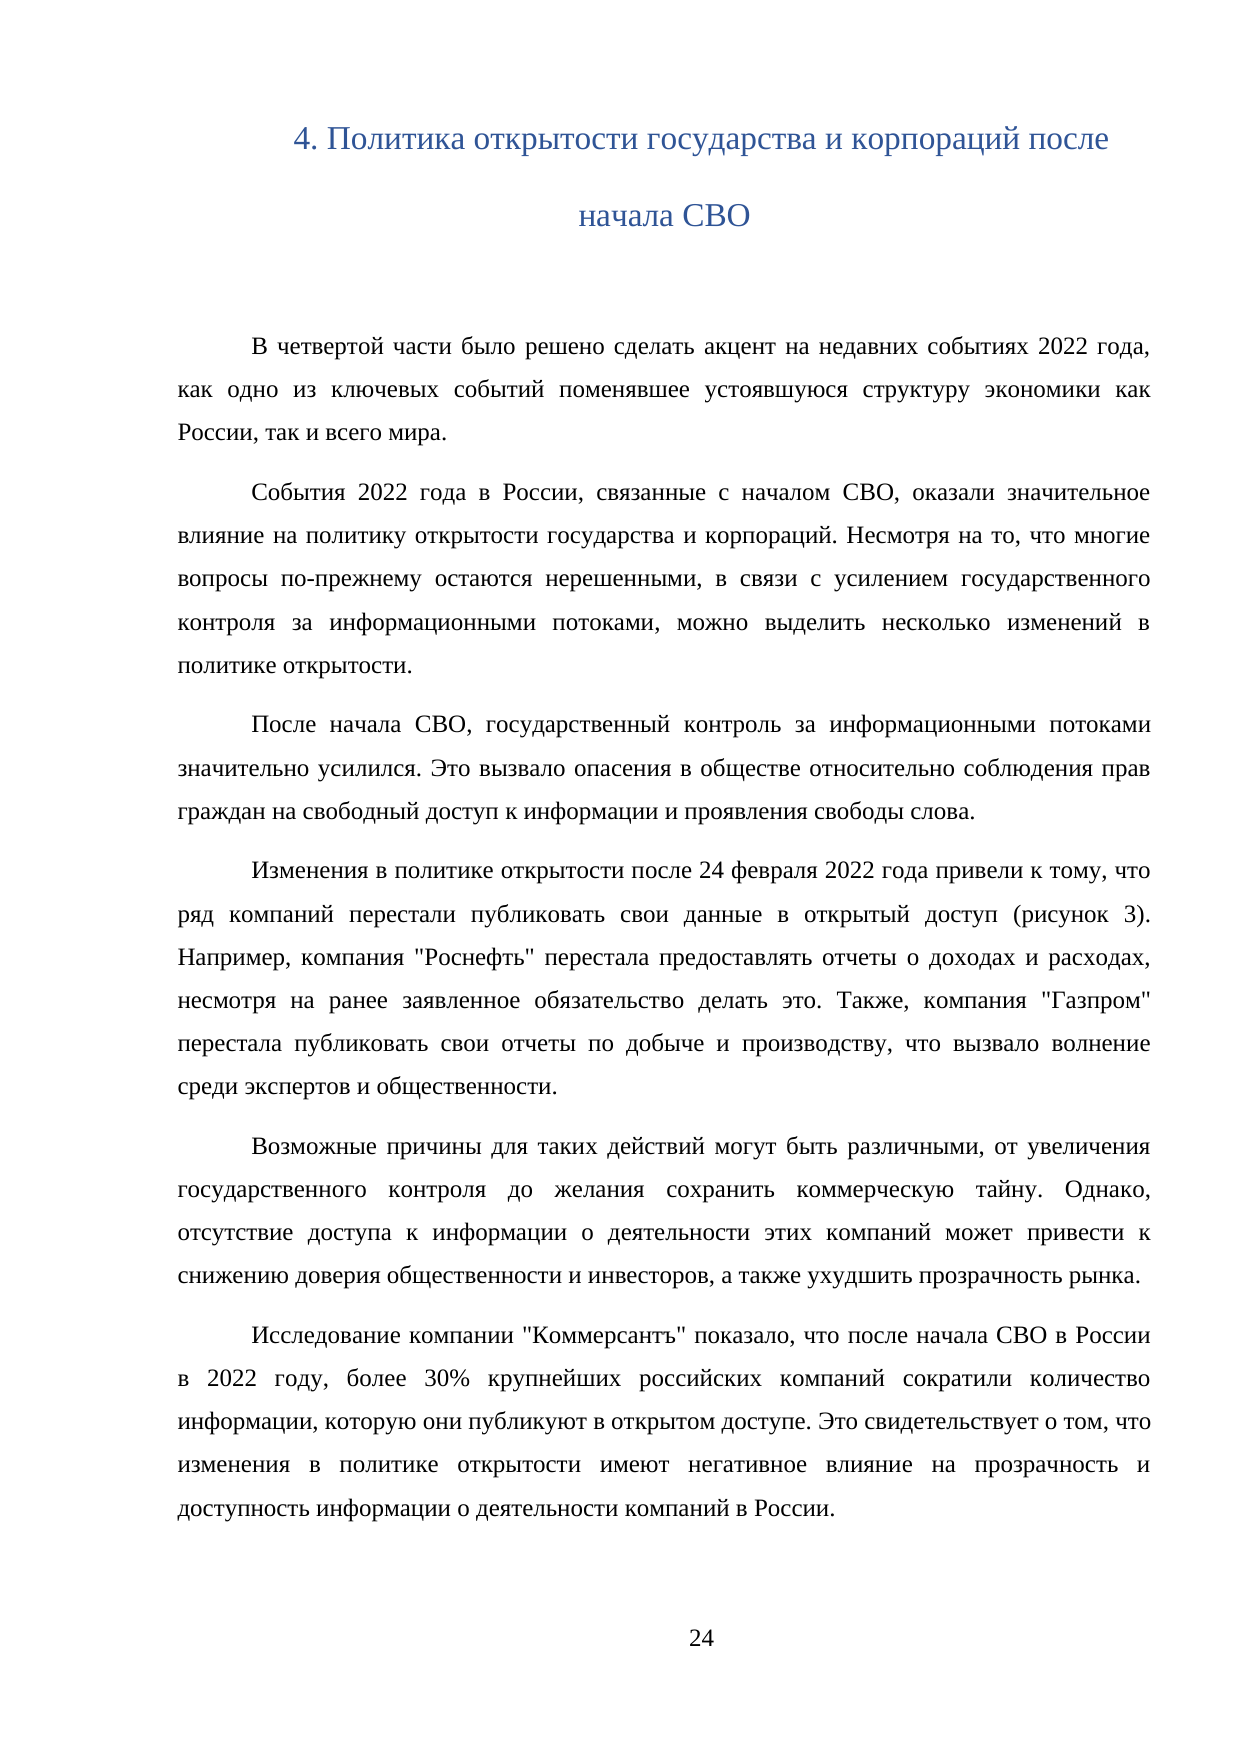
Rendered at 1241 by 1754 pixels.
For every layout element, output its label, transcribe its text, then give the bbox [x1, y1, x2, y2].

text Исследование компании "Коммерсантъ" показало, что после начала СВО в России в 2022 году, более 30% крупнейших российских компаний сократили количество информации, которую они публикуют в открытом доступе. Это свидетельствует о том, что изменения в политике открытости имеют негативное влияние на прозрачность и доступность информации о деятельности компаний в России. [177, 1320, 1152, 1521]
text Изменения в политике открытости после 24 февраля 2022 года привели к тому, что ряд компаний перестали публиковать свои данные в открытый доступ (рисунок 3). Например, компания "Роснефть" перестала предоставлять отчеты о доходах и расходах, несмотря на ранее заявленное обязательство делать это. Также, компания "Газпром" перестала публиковать свои отчеты по добыче и производству, что вызвало волнение среди экспертов и общественности. [177, 856, 1152, 1100]
text Возможные причины для таких действий могут быть различными, от увеличения государственного контроля до желания сохранить коммерческую тайну. Однако, отсутствие доступа к информации о деятельности этих компаний может привести к снижению доверия общественности и инвесторов, а также ухудшить прозрачность рынка. [177, 1131, 1152, 1289]
text После начала СВО, государственный контроль за информационными потоками значительно усилился. Это вызвало опасения в обществе относительно соблюдения прав граждан на свободный доступ к информации и проявления свободы слова. [177, 709, 1152, 824]
subtitle 4. Политика открытости государства и корпораций после начала СВО [177, 118, 1152, 233]
text События 2022 года в России, связанные с началом СВО, оказали значительное влияние на политику открытости государства и корпораций. Несмотря на то, что многие вопросы по-прежнему остаются нерешенными, в связи с усилением государственного контроля за информационными потоками, можно выделить несколько изменений в политике открытости. [177, 477, 1152, 678]
text В четвертой части было решено сделать акцент на недавних событиях 2022 года, как одно из ключевых событий поменявшее устоявшуюся структуру экономики как России, так и всего мира. [177, 331, 1152, 446]
